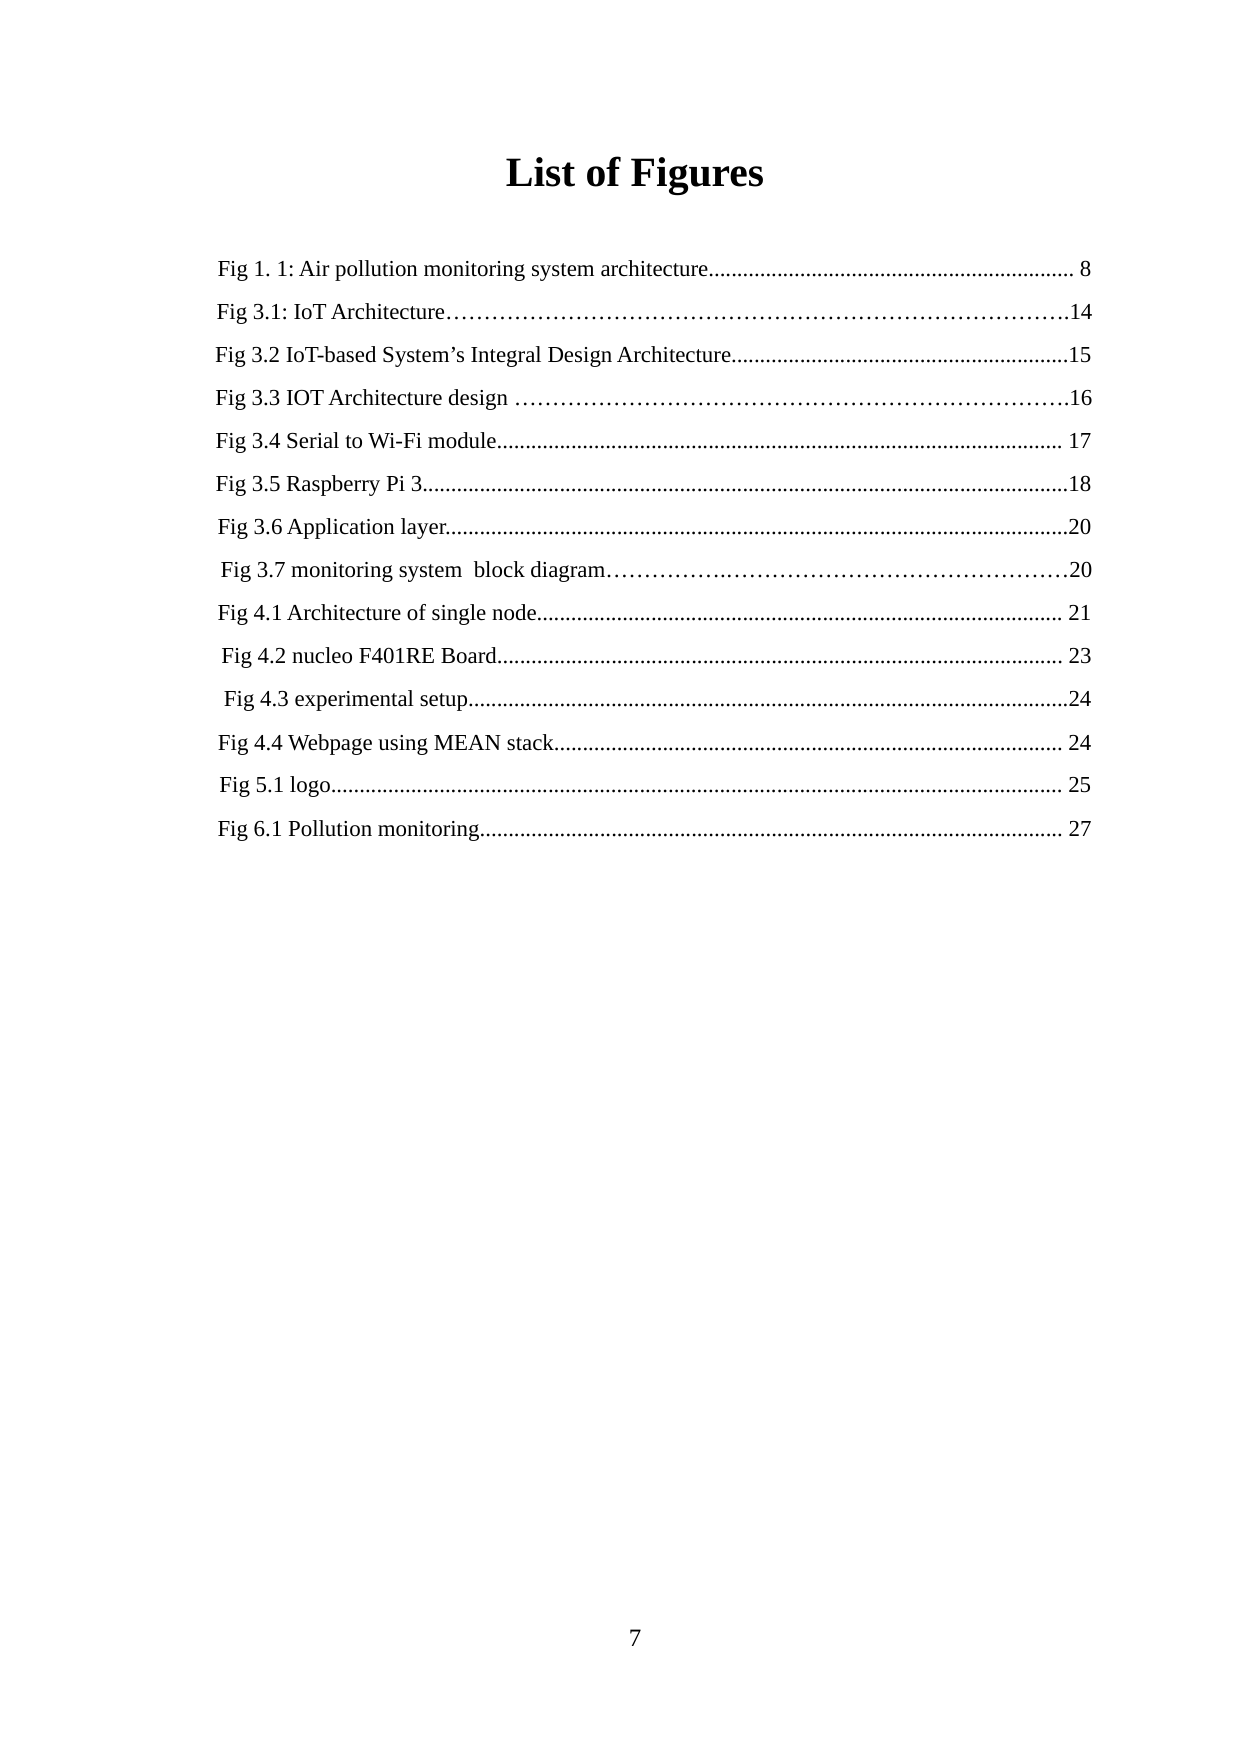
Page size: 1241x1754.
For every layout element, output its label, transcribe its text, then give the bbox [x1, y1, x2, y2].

text Fig 3.1: IoT Architecture……………………………………………………………………….14 [177, 298, 1092, 325]
text Fig 3.3 IOT Architecture design ……………………………………………………………….16 [177, 384, 1092, 411]
text Fig 6.1 Pollution monitoring...................................................................................................... 27 [177, 814, 1092, 841]
text Fig 3.2 IoT-based System’s Integral Design Architecture...........................................................15 [177, 341, 1092, 368]
text Fig 3.5 Raspberry Pi 3.................................................................................................................18 [177, 470, 1092, 497]
text Fig 4.3 experimental setup.........................................................................................................24 [177, 686, 1092, 712]
text Fig 3.7 monitoring system block diagram…………….………………………………………20 [177, 556, 1092, 583]
text Fig 3.4 Serial to Wi-Fi module................................................................................................... 17 [177, 427, 1092, 454]
text Fig 4.2 nucleo F401RE Board................................................................................................... 23 [177, 642, 1092, 669]
text List of Figures [177, 148, 1092, 196]
text Fig 4.1 Architecture of single node............................................................................................ 21 [177, 599, 1092, 626]
text Fig 3.6 Application layer.............................................................................................................20 [177, 513, 1092, 540]
text Fig 5.1 logo................................................................................................................................ 25 [177, 772, 1092, 798]
text Fig 1. 1: Air pollution monitoring system architecture................................................................ 8 [177, 255, 1092, 282]
text Fig 4.4 Webpage using MEAN stack......................................................................................... 24 [177, 728, 1092, 755]
